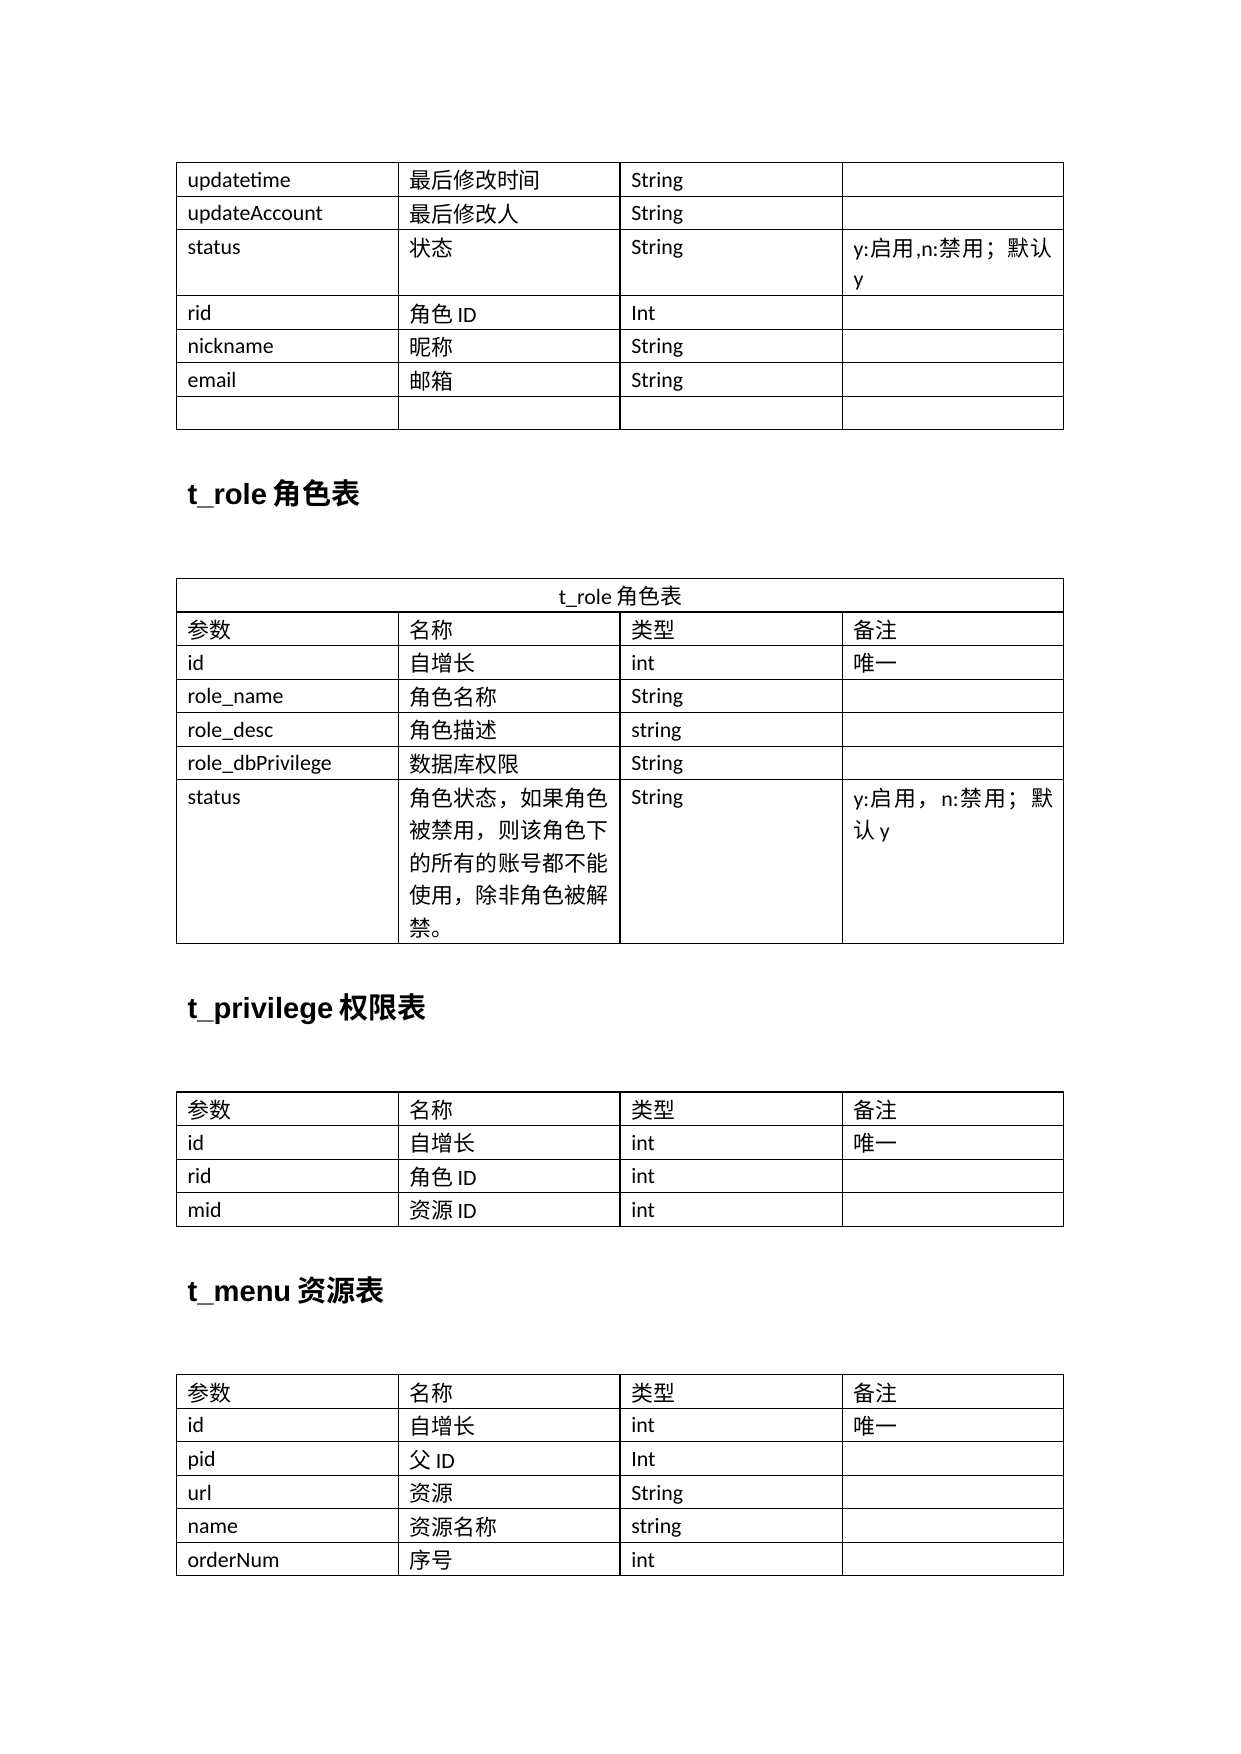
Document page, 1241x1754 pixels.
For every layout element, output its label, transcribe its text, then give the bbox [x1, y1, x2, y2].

table_header 类型 [621, 1375, 842, 1408]
table_cell int [621, 1126, 842, 1158]
table_cell 参数 [177, 613, 398, 645]
table_cell Int [621, 1442, 842, 1475]
table_cell url [177, 1476, 398, 1508]
table_cell id [177, 1126, 398, 1158]
subtitle t_menu资源表 [187, 1256, 1053, 1321]
table_header 名称 [399, 1375, 619, 1408]
table_cell 昵称 [399, 330, 619, 362]
table_header 备注 [843, 1093, 1063, 1125]
table_cell [843, 747, 1063, 779]
table_cell updateAccount [177, 197, 398, 229]
table_cell y:启用,n:禁用；默认y [843, 230, 1063, 295]
table_cell mid [177, 1193, 398, 1226]
subtitle t_role角色表 [187, 459, 1053, 524]
table_cell 父ID [399, 1442, 619, 1475]
table_cell role_desc [177, 713, 398, 746]
table_cell String [621, 680, 842, 712]
table_cell 最后修改时间 [399, 163, 619, 196]
table_cell 类型 [621, 613, 842, 645]
table_cell [843, 1193, 1063, 1226]
table_cell role_dbPrivilege [177, 747, 398, 779]
table_cell 唯一 [843, 1126, 1063, 1158]
table_cell String [621, 747, 842, 779]
table_cell [843, 330, 1063, 362]
table_cell [843, 1543, 1063, 1575]
table_cell [843, 713, 1063, 746]
table_cell [843, 363, 1063, 396]
table_cell orderNum [177, 1543, 398, 1575]
table_cell 自增长 [399, 1409, 619, 1441]
table_cell 角色ID [399, 296, 619, 329]
table_cell 角色描述 [399, 713, 619, 746]
table_header 参数 [177, 1375, 398, 1408]
table_cell role_name [177, 680, 398, 712]
table_cell y:启用，n:禁用；默认y [843, 780, 1063, 943]
table_cell String [621, 780, 842, 943]
subtitle t_privilege权限表 [187, 973, 1053, 1038]
table_cell String [621, 1476, 842, 1508]
table_cell 名称 [399, 613, 619, 645]
table_cell string [621, 1509, 842, 1542]
table_cell string [621, 713, 842, 746]
table_cell id [177, 1409, 398, 1441]
table_cell 唯一 [843, 1409, 1063, 1441]
table_cell status [177, 230, 398, 295]
table_cell 资源ID [399, 1193, 619, 1226]
table_cell String [621, 363, 842, 396]
table_cell [843, 296, 1063, 329]
table_cell 最后修改人 [399, 197, 619, 229]
table_cell updatetime [177, 163, 398, 196]
table_cell int [621, 646, 842, 678]
table_cell Int [621, 296, 842, 329]
table_cell String [621, 197, 842, 229]
table_cell 数据库权限 [399, 747, 619, 779]
table_cell [843, 680, 1063, 712]
table_cell 资源名称 [399, 1509, 619, 1542]
table_cell [399, 397, 619, 429]
table_cell 角色ID [399, 1160, 619, 1192]
table_cell nickname [177, 330, 398, 362]
table_cell 资源 [399, 1476, 619, 1508]
table_cell name [177, 1509, 398, 1542]
table_cell 备注 [843, 613, 1063, 645]
table_cell String [621, 163, 842, 196]
table_cell 角色状态，如果角色被禁用，则该角色下的所有的账号都不能使用，除非角色被解禁。 [399, 780, 619, 943]
table_cell [843, 1476, 1063, 1508]
table_cell email [177, 363, 398, 396]
table_cell status [177, 780, 398, 943]
table_cell [843, 1509, 1063, 1542]
table_header 类型 [621, 1093, 842, 1125]
table_header 名称 [399, 1093, 619, 1125]
table_cell [177, 397, 398, 429]
table_header 参数 [177, 1093, 398, 1125]
table_cell 角色名称 [399, 680, 619, 712]
table_cell 自增长 [399, 1126, 619, 1158]
table_cell [843, 397, 1063, 429]
table_cell 状态 [399, 230, 619, 295]
table_cell rid [177, 1160, 398, 1192]
table_cell [843, 163, 1063, 196]
table_cell [843, 197, 1063, 229]
table_cell int [621, 1409, 842, 1441]
table_cell [843, 1160, 1063, 1192]
table_header 备注 [843, 1375, 1063, 1408]
table_header t_role角色表 [177, 579, 1063, 611]
table_cell [843, 1442, 1063, 1475]
table_cell 序号 [399, 1543, 619, 1575]
table_cell int [621, 1193, 842, 1226]
table_cell 唯一 [843, 646, 1063, 678]
table_cell int [621, 1160, 842, 1192]
table_cell id [177, 646, 398, 678]
table_cell 邮箱 [399, 363, 619, 396]
table_cell [621, 397, 842, 429]
table_cell 自增长 [399, 646, 619, 678]
table_cell String [621, 330, 842, 362]
table_cell pid [177, 1442, 398, 1475]
table_cell String [621, 230, 842, 295]
table_cell rid [177, 296, 398, 329]
table_cell int [621, 1543, 842, 1575]
